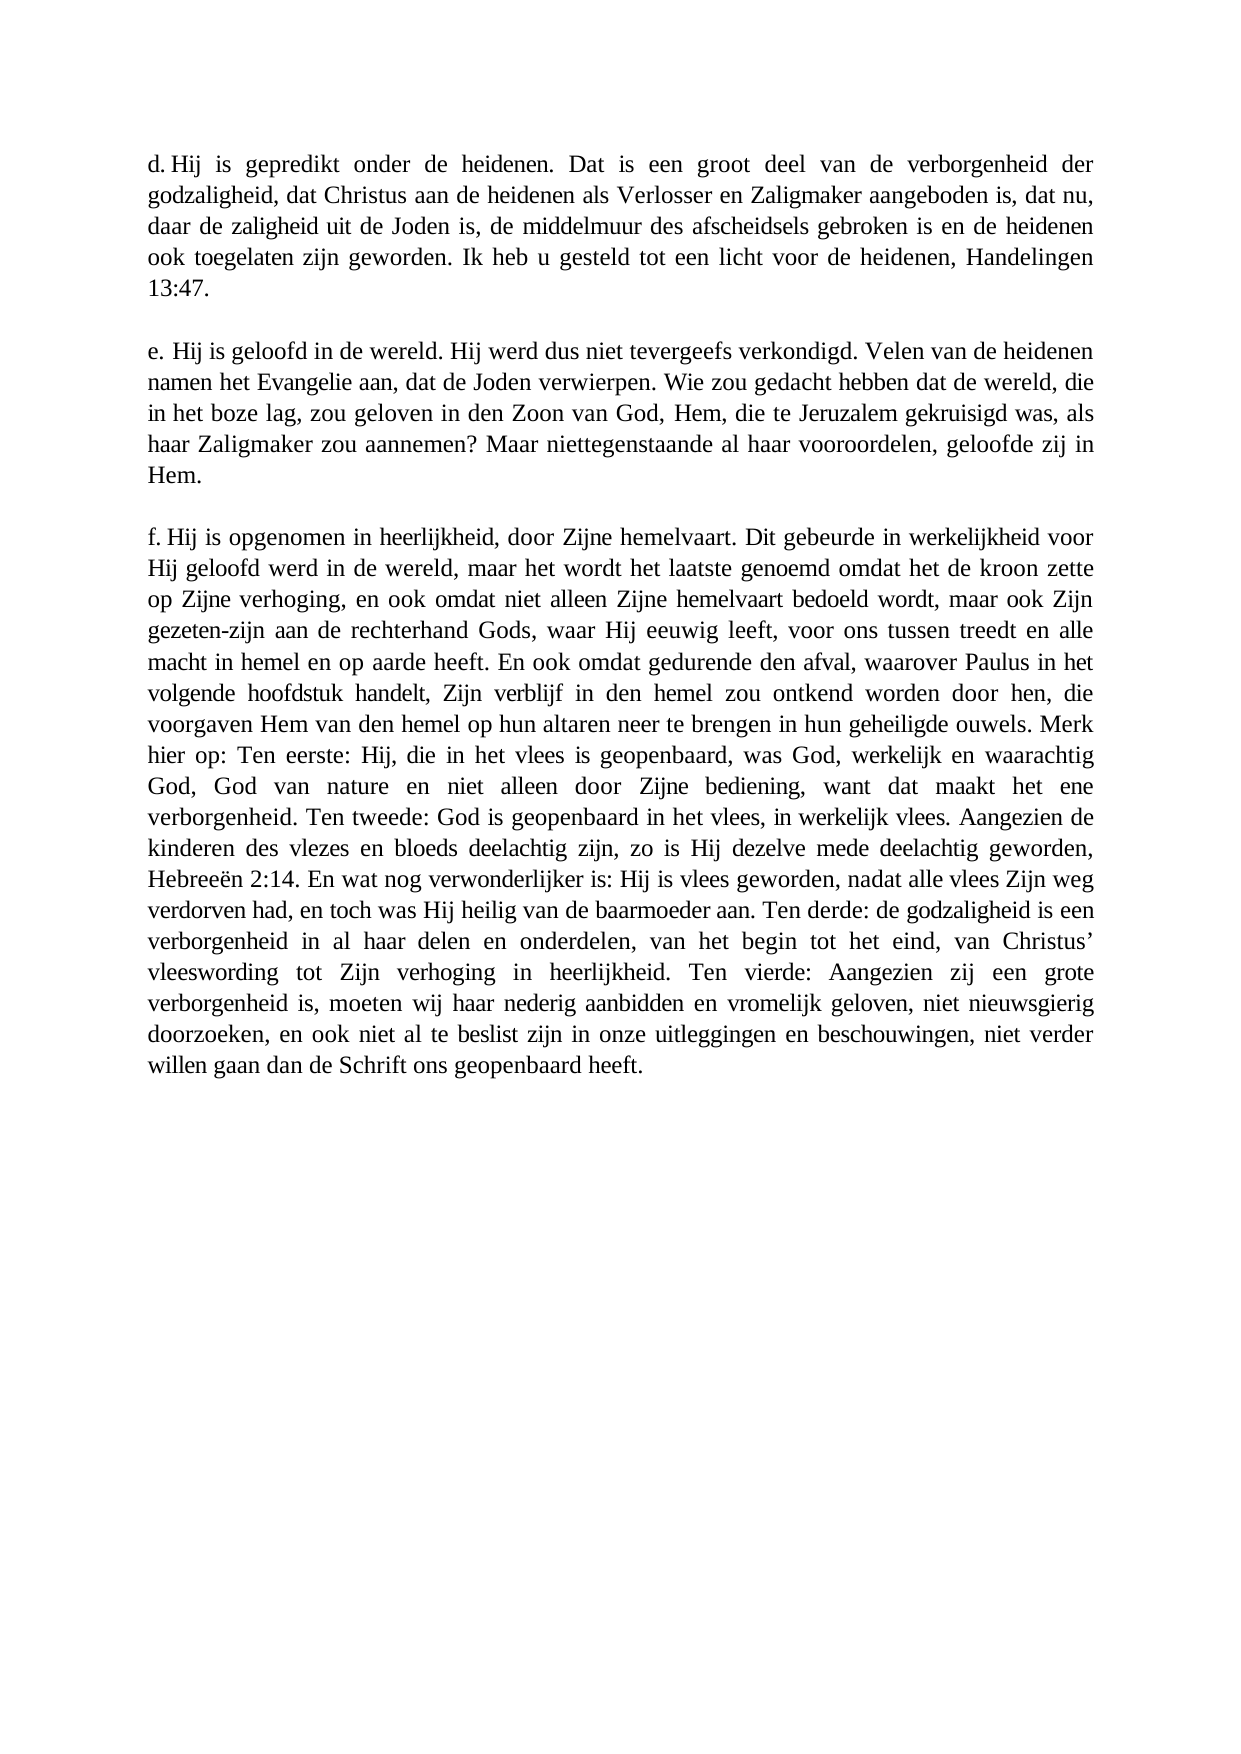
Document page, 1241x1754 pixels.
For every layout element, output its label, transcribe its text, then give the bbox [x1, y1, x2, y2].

list Hij is gepredikt onder de heidenen. Dat is een groot deel van de verborgenheid der godzaligheid, dat Christus aan de heidenen als Verlosser en Zaligmaker aangeboden is, dat nu, daar de zaligheid uit de Joden is, de middelmuur des afscheidsels gebroken is en de heidenen ook toegelaten zijn geworden. Ik heb u gesteld tot een licht voor de heidenen, Handelingen 13:47. [147, 149, 1094, 302]
list Hij is opgenomen in heerlijkheid, door Zijne hemelvaart. Dit gebeurde in werkelijkheid voor Hij geloofd werd in de wereld, maar het wordt het laatste genoemd omdat het de kroon zette op Zijne verhoging, en ook omdat niet alleen Zijne hemelvaart bedoeld wordt, maar ook Zijn gezeten-zijn aan de rechterhand Gods, waar Hij eeuwig leeft, voor ons tussen treedt en alle macht in hemel en op aarde heeft. En ook omdat gedurende den afval, waarover Paulus in het volgende hoofdstuk handelt, Zijn verblijf in den hemel zou ontkend worden door hen, die voorgaven Hem van den hemel op hun altaren neer te brengen in hun geheiligde ouwels. Merk hier op: Ten eerste: Hij, die in het vlees is geopenbaard, was God, werkelijk en waarachtig God, God van nature en niet alleen door Zijne bediening, want dat maakt het ene verborgenheid. Ten tweede: God is geopenbaard in het vlees, in werkelijk vlees. Aangezien de kinderen des vlezes en bloeds deelachtig zijn, zo is Hij dezelve mede deelachtig geworden, Hebreeën 2:14. En wat nog verwonderlijker is: Hij is vlees geworden, nadat alle vlees Zijn weg verdorven had, en toch was Hij heilig van de baarmoeder aan. Ten derde: de godzaligheid is een verborgenheid in al haar delen en onderdelen, van het begin tot het eind, van Christus’ vleeswording tot Zijn verhoging in heerlijkheid. Ten vierde: Aangezien zij een grote verborgenheid is, moeten wij haar nederig aanbidden en vromelijk geloven, niet nieuwsgierig doorzoeken, en ook niet al te beslist zijn in onze uitleggingen en beschouwingen, niet verder willen gaan dan de Schrift ons geopenbaard heeft. [147, 522, 1094, 1079]
list Hij is geloofd in de wereld. Hij werd dus niet tevergeefs verkondigd. Velen van de heidenen namen het Evangelie aan, dat de Joden verwierpen. Wie zou gedacht hebben dat de wereld, die in het boze lag, zou geloven in den Zoon van God, Hem, die te Jeruzalem gekruisigd was, als haar Zaligmaker zou aannemen? Maar niettegenstaande al haar vooroordelen, geloofde zij in Hem. [147, 336, 1094, 489]
